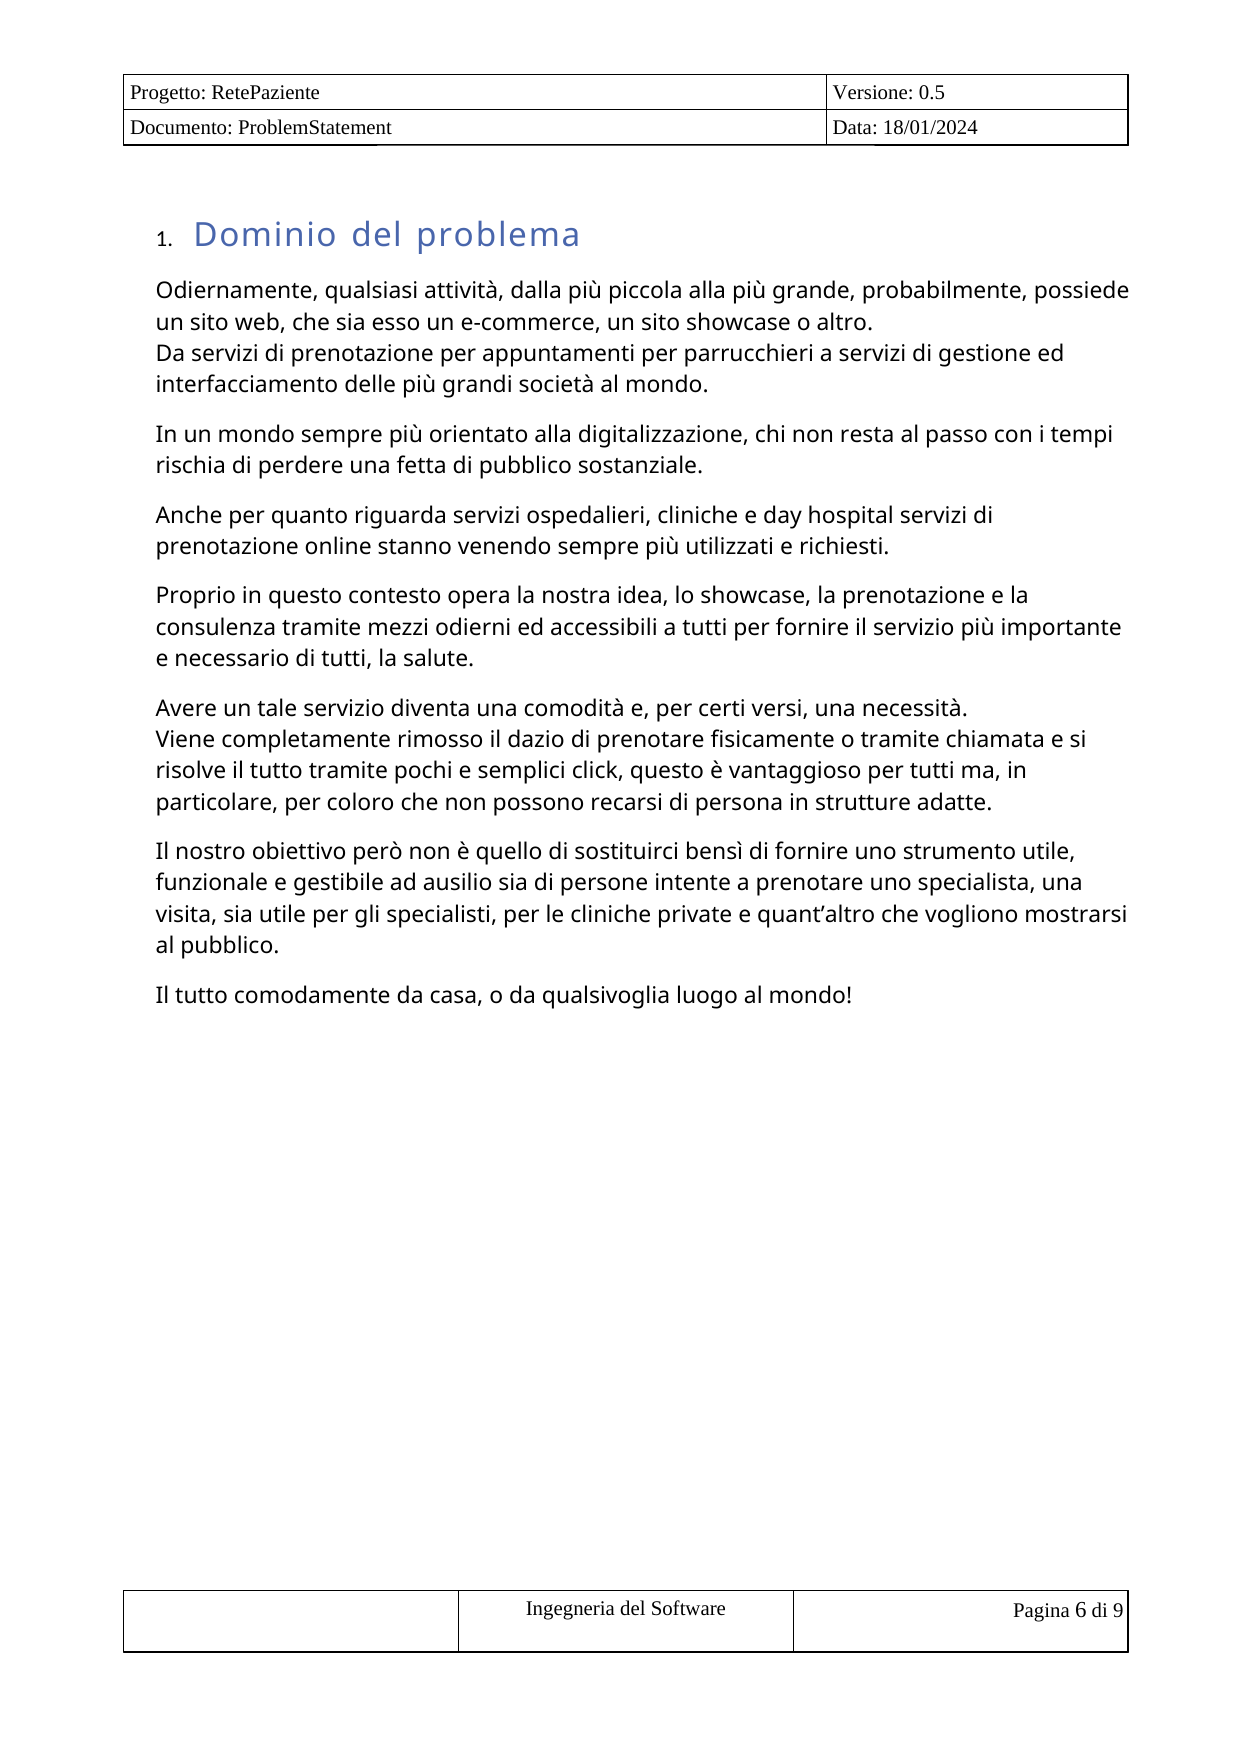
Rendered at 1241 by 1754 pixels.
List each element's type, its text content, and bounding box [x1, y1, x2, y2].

list Proprio in questo contesto opera la nostra idea, lo showcase, la prenotazione e la consulenza tramite mezzi odierni ed accessibili a tutti per fornire il servizio più importante e necessario di tutti, la salute. [155, 579, 1140, 673]
list Avere un tale servizio diventa una comodità e, per certi versi, una necessità. Viene completamente rimosso il dazio di prenotare fisicamente o tramite chiamata e si risolve il tutto tramite pochi e semplici click, questo è vantaggioso per tutti ma, in particolare, per coloro che non possono recarsi di persona in strutture adatte. [155, 692, 1140, 817]
list Odiernamente, qualsiasi attività, dalla più piccola alla più grande, probabilmente, possiede un sito web, che sia esso un e-commerce, un sito showcase o altro. Da servizi di prenotazione per appuntamenti per parrucchieri a servizi di gestione ed interfacciamento delle più grandi società al mondo. [155, 274, 1140, 399]
list In un mondo sempre più orientato alla digitalizzazione, chi non resta al passo con i tempi rischia di perdere una fetta di pubblico sostanziale. [155, 418, 1140, 480]
list Dominio del problema [155, 210, 1140, 256]
list Il tutto comodamente da casa, o da qualsivoglia luogo al mondo! [155, 978, 1140, 1010]
list Il nostro obiettivo però non è quello di sostituirci bensì di fornire uno strumento utile, funzionale e gestibile ad ausilio sia di persone intente a prenotare uno specialista, una visita, sia utile per gli specialisti, per le cliniche private e quant’altro che vogliono mostrarsi al pubblico. [155, 835, 1140, 960]
list Anche per quanto riguarda servizi ospedalieri, cliniche e day hospital servizi di prenotazione online stanno venendo sempre più utilizzati e richiesti. [155, 498, 1140, 561]
